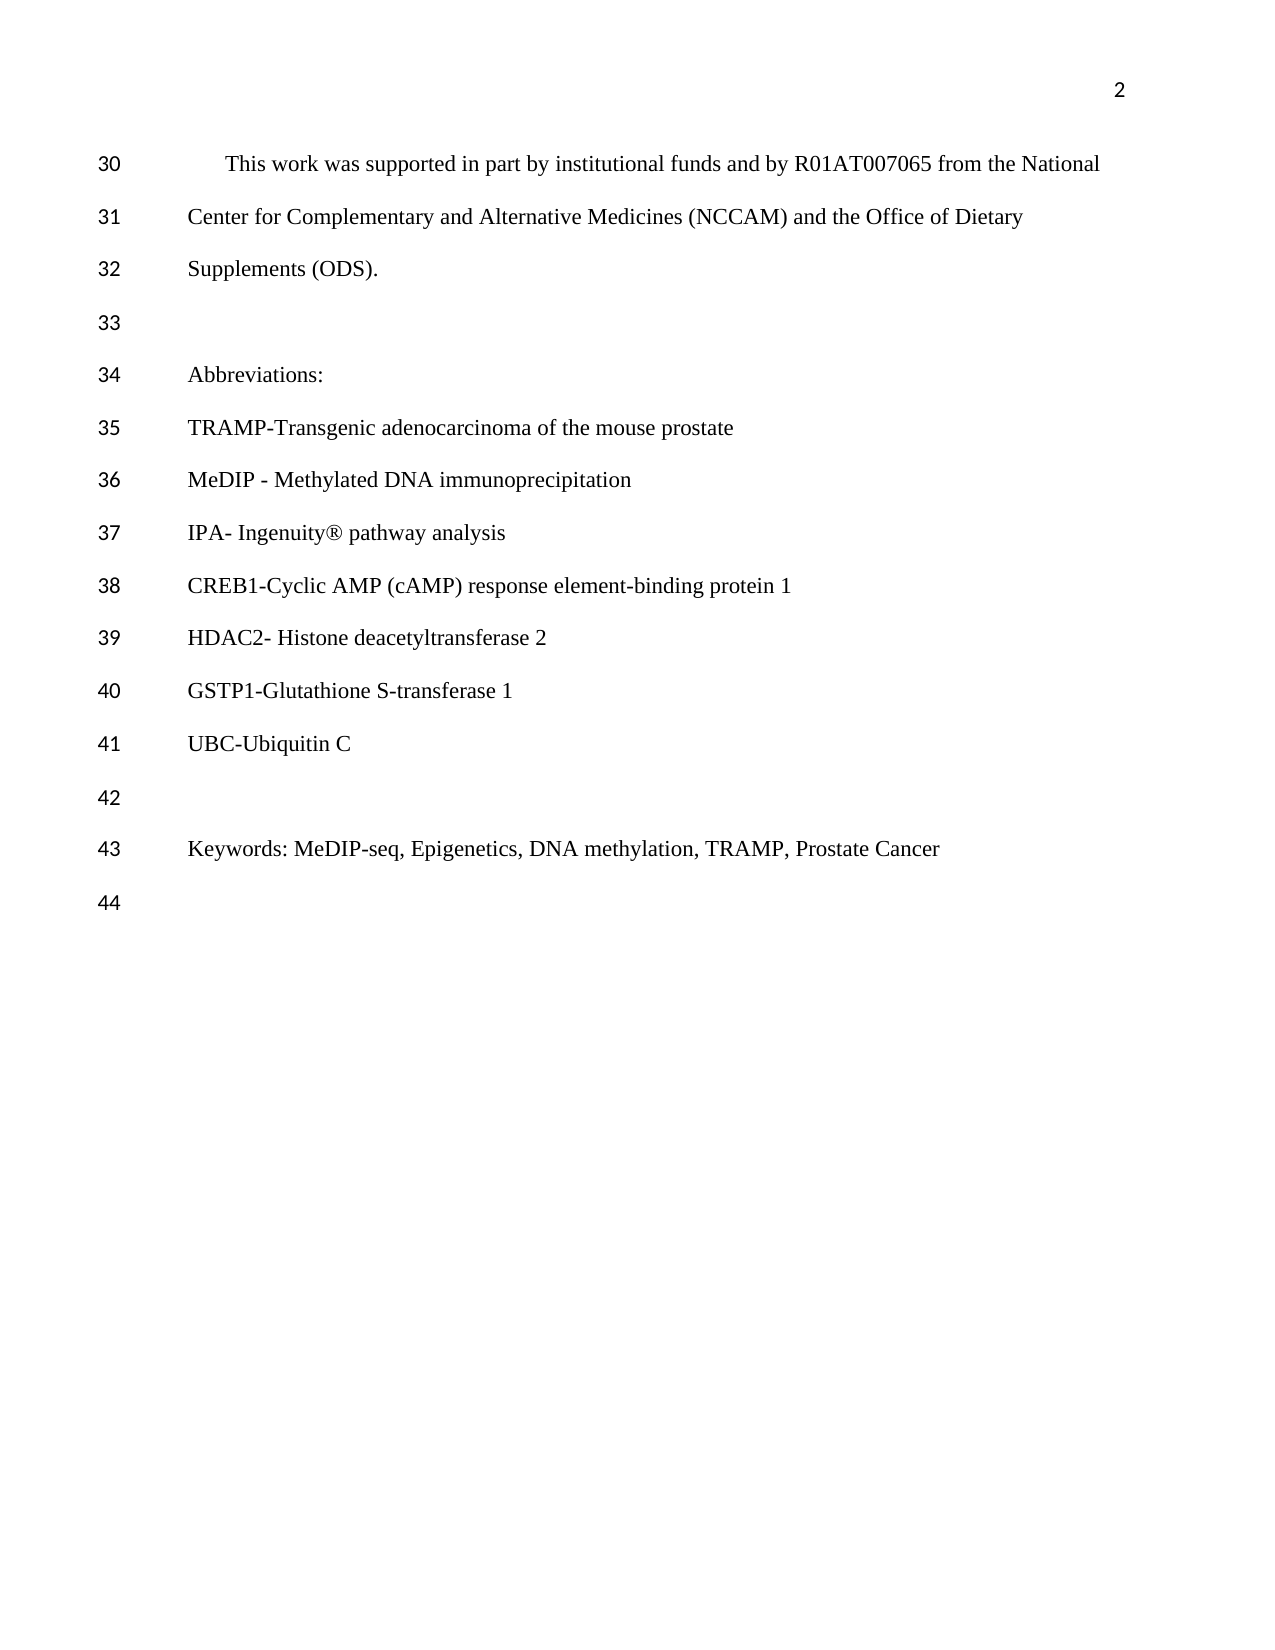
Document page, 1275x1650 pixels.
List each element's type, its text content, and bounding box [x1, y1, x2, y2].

text GSTP1-Glutathione S-transferase 1 [187, 677, 1125, 703]
text UBC-Ubiquitin C [187, 730, 1125, 756]
text MeDIP - Methylated DNA immunoprecipitation [187, 466, 1125, 493]
text Keywords: MeDIP-seq, Epigenetics, DNA methylation, TRAMP, Prostate Cancer [187, 835, 1125, 862]
text This work was supported in part by institutional funds and by R01AT007065 from the National Center for Complementary and Alternative Medicines (NCCAM) and the Office of Dietary Supplements (ODS). [187, 150, 1125, 282]
text IPA- Ingenuity® pathway analysis [187, 519, 1125, 545]
text CREB1-Cyclic AMP (cAMP) response element-binding protein 1 [187, 572, 1125, 598]
text TRAMP-Transgenic adenocarcinoma of the mouse prostate [187, 413, 1125, 440]
text HDAC2- Histone deacetyltransferase 2 [187, 624, 1125, 651]
text Abbreviations: [187, 361, 1125, 387]
